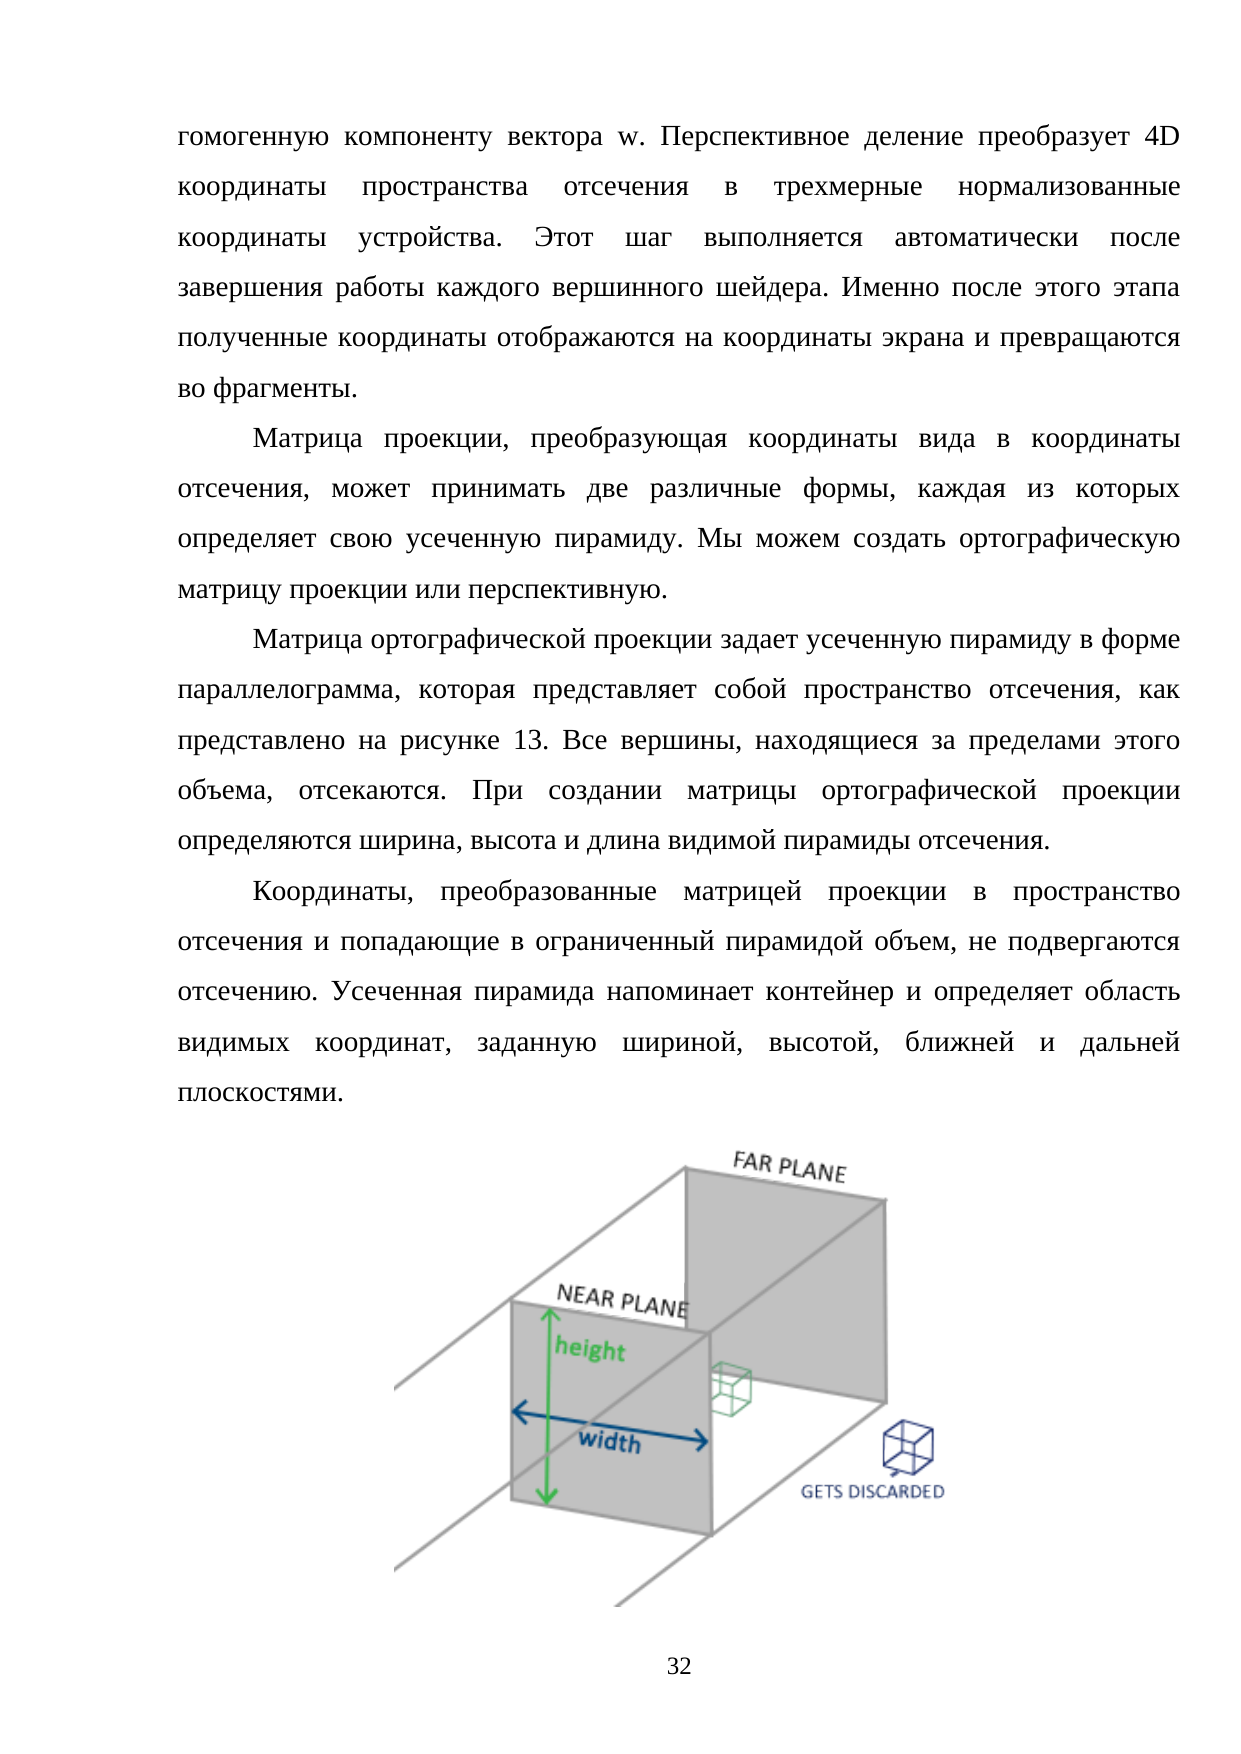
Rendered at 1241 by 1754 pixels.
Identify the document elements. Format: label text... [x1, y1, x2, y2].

picture [394, 1136, 965, 1607]
text Координаты, преобразованные матрицей проекции в пространство отсечения и попадающие в ограниченный пирамидой объем, не подвергаются отсечению. Усеченная пирамида напоминает контейнер и определяет область видимых координат, заданную шириной, высотой, ближней и дальней плоскостями. [177, 873, 1181, 1108]
text Матрица ортографической проекции задает усеченную пирамиду в форме параллелограмма, которая представляет собой пространство отсечения, как представлено на рисунке 13. Все вершины, находящиеся за пределами этого объема, отсекаются. При создании матрицы ортографической проекции определяются ширина, высота и длина видимой пирамиды отсечения. [177, 621, 1181, 856]
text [177, 118, 1181, 403]
text Матрица проекции, преобразующая координаты вида в координаты отсечения, может принимать две различные формы, каждая из которых определяет свою усеченную пирамиду. Мы можем создать ортографическую матрицу проекции или перспективную. [177, 420, 1181, 604]
